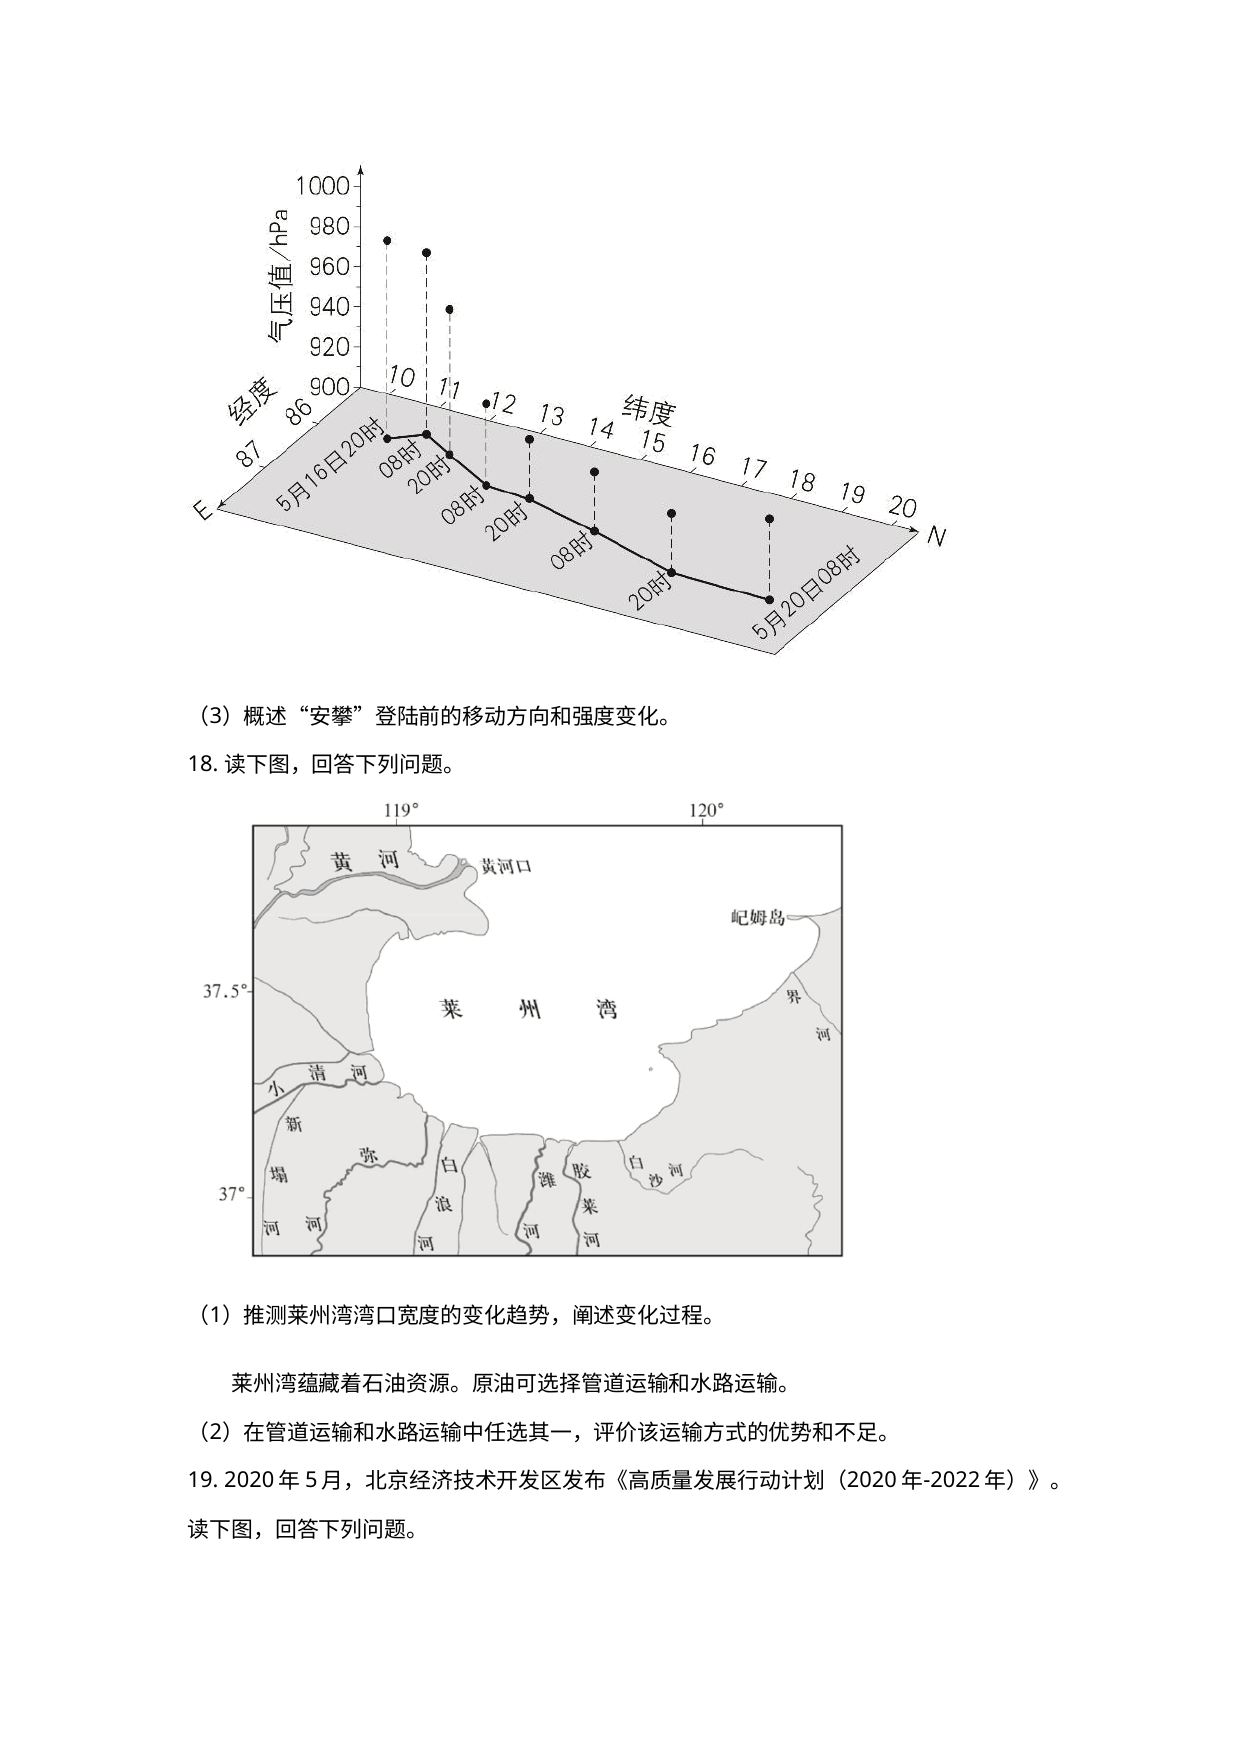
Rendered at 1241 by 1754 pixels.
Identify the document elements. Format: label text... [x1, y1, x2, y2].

text 莱州湾蕴藏着石油资源。原油可选择管道运输和水路运输。 [187, 1366, 1053, 1398]
text 19. 2020年5月，北京经济技术开发区发布《高质量发展行动计划（2020年-2022年）》。读下图，回答下列问题。 [187, 1463, 1053, 1544]
text （2）在管道运输和水路运输中任选其一，评价该运输方式的优势和不足。 [187, 1414, 1053, 1447]
picture [187, 794, 846, 1259]
text （3）概述“安攀”登陆前的移动方向和强度变化。 [187, 698, 1053, 731]
text （1）推测莱州湾湾口宽度的变化趋势，阐述变化过程。 [187, 1297, 1053, 1330]
text 18. 读下图，回答下列问题。 [187, 747, 1053, 779]
picture [187, 161, 951, 658]
